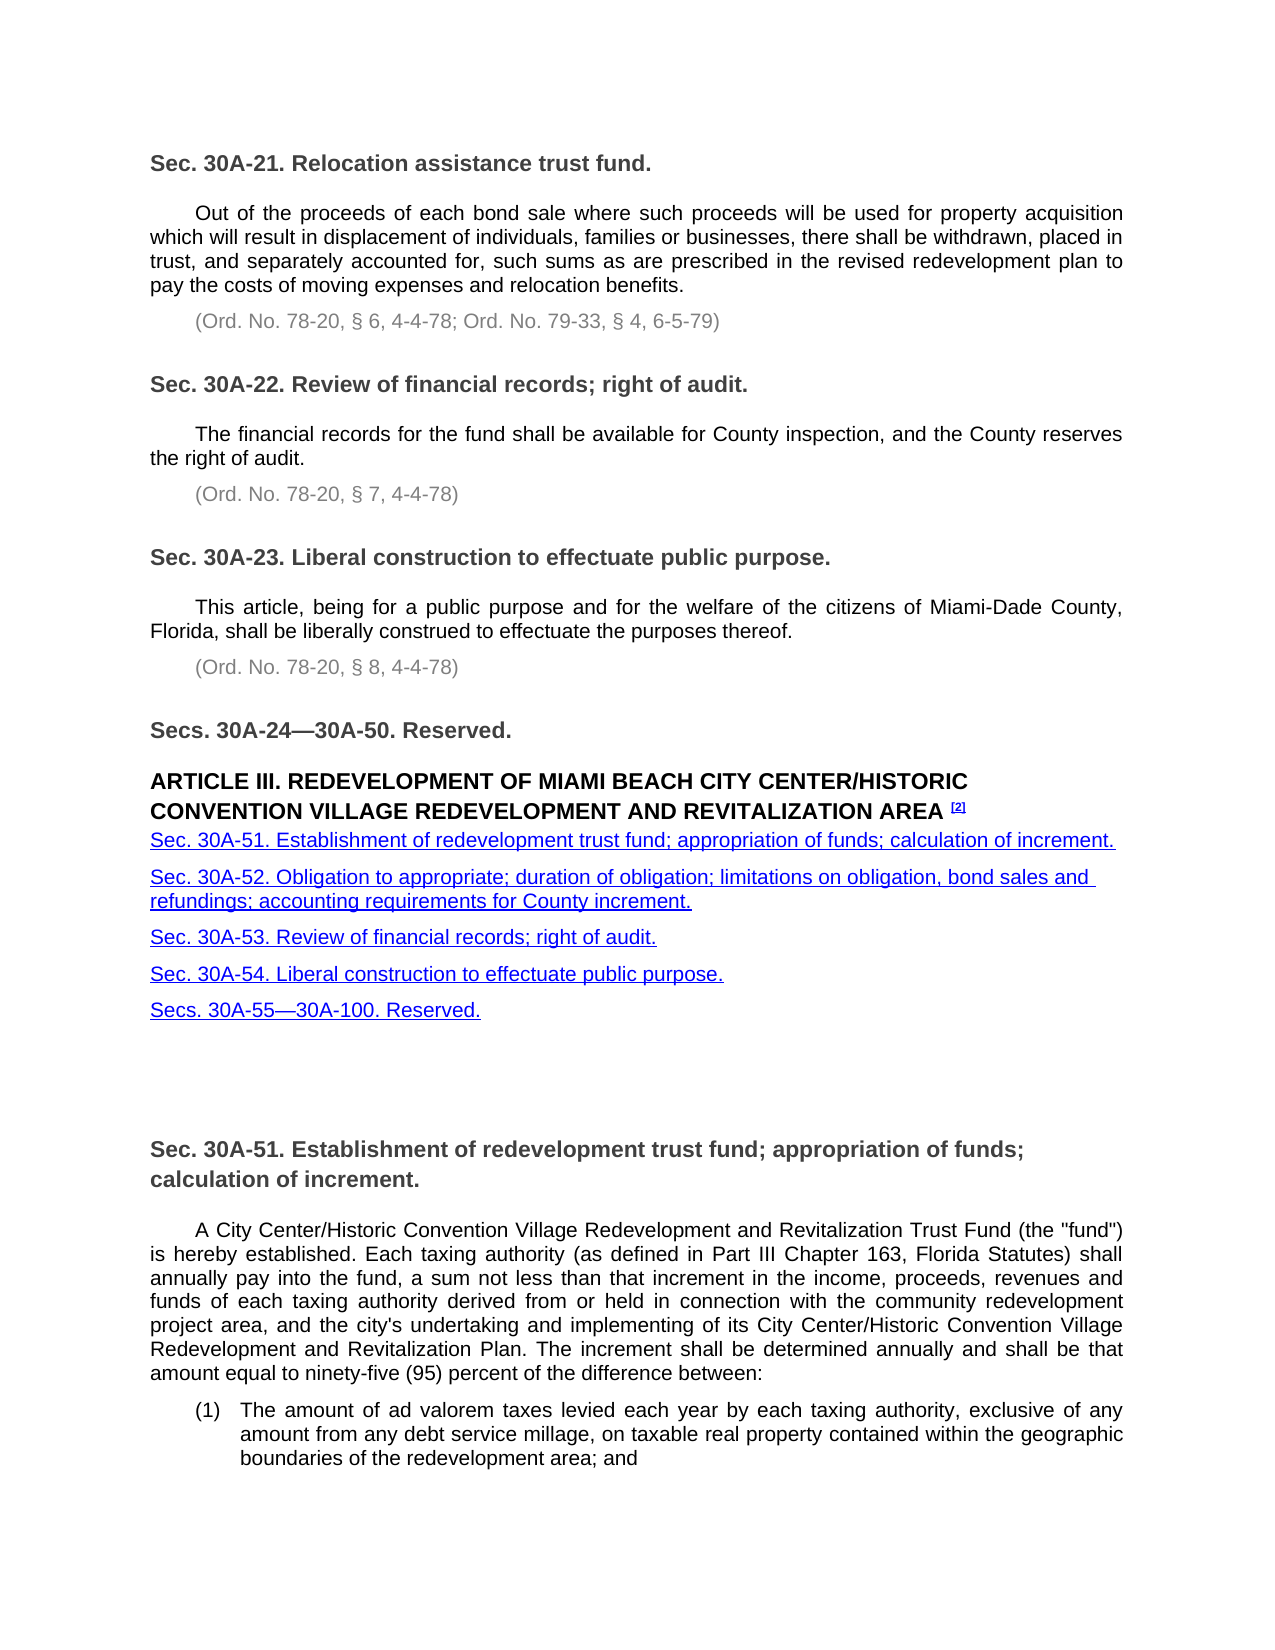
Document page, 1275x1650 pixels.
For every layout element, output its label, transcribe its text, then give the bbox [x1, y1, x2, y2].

text Secs. 30A-55—30A-100. Reserved. [150, 998, 1125, 1022]
text Sec. 30A-52. Obligation to appropriate; duration of obligation; limitations on obligation, bond sales and refundings; accounting requirements for County increment. [150, 864, 1125, 912]
text Sec. 30A-23. Liberal construction to effectuate public purpose. [150, 544, 1125, 570]
text Sec. 30A-21. Relocation assistance trust fund. [150, 150, 1125, 176]
text (Ord. No. 78-20, § 6, 4-4-78; Ord. No. 79-33, § 4, 6-5-79) [195, 309, 1125, 333]
text Sec. 30A-54. Liberal construction to effectuate public purpose. [150, 961, 1125, 985]
text Secs. 30A-24—30A-50. Reserved. [150, 717, 1125, 743]
list (1) The amount of ad valorem taxes levied each year by each taxing authority, exclusive of any amount from any debt service millage, on taxable real property contained within the geographic boundaries of the redevelopment area; and [195, 1398, 1125, 1469]
text This article, being for a public purpose and for the welfare of the citizens of Miami-Dade County, Florida, shall be liberally construed to effectuate the purposes thereof. [150, 595, 1125, 643]
subtitle ARTICLE III. REDEVELOPMENT OF MIAMI BEACH CITY CENTER/HISTORIC CONVENTION VILLAGE REDEVELOPMENT AND REVITALIZATION AREA [2] [150, 768, 1125, 824]
text Sec. 30A-51. Establishment of redevelopment trust fund; appropriation of funds; calculation of increment. [150, 1136, 1125, 1193]
text Out of the proceeds of each bond sale where such proceeds will be used for property acquisition which will result in displacement of individuals, families or businesses, there shall be withdrawn, placed in trust, and separately accounted for, such sums as are prescribed in the revised redevelopment plan to pay the costs of moving expenses and relocation benefits. [150, 201, 1125, 297]
text Sec. 30A-53. Review of financial records; right of audit. [150, 925, 1125, 949]
text Sec. 30A-51. Establishment of redevelopment trust fund; appropriation of funds; calculation of increment. [150, 828, 1125, 852]
text A City Center/Historic Convention Village Redevelopment and Revitalization Trust Fund (the "fund") is hereby established. Each taxing authority (as defined in Part III Chapter 163, Florida Statutes) shall annually pay into the fund, a sum not less than that increment in the income, proceeds, revenues and funds of each taxing authority derived from or held in connection with the community redevelopment project area, and the city's undertaking and implementing of its City Center/Historic Convention Village Redevelopment and Revitalization Plan. The increment shall be determined annually and shall be that amount equal to ninety-five (95) percent of the difference between: [150, 1217, 1125, 1385]
text Sec. 30A-22. Review of financial records; right of audit. [150, 371, 1125, 397]
text (Ord. No. 78-20, § 7, 4-4-78) [195, 482, 1125, 506]
text The financial records for the fund shall be available for County inspection, and the County reserves the right of audit. [150, 422, 1125, 470]
text (Ord. No. 78-20, § 8, 4-4-78) [195, 655, 1125, 679]
